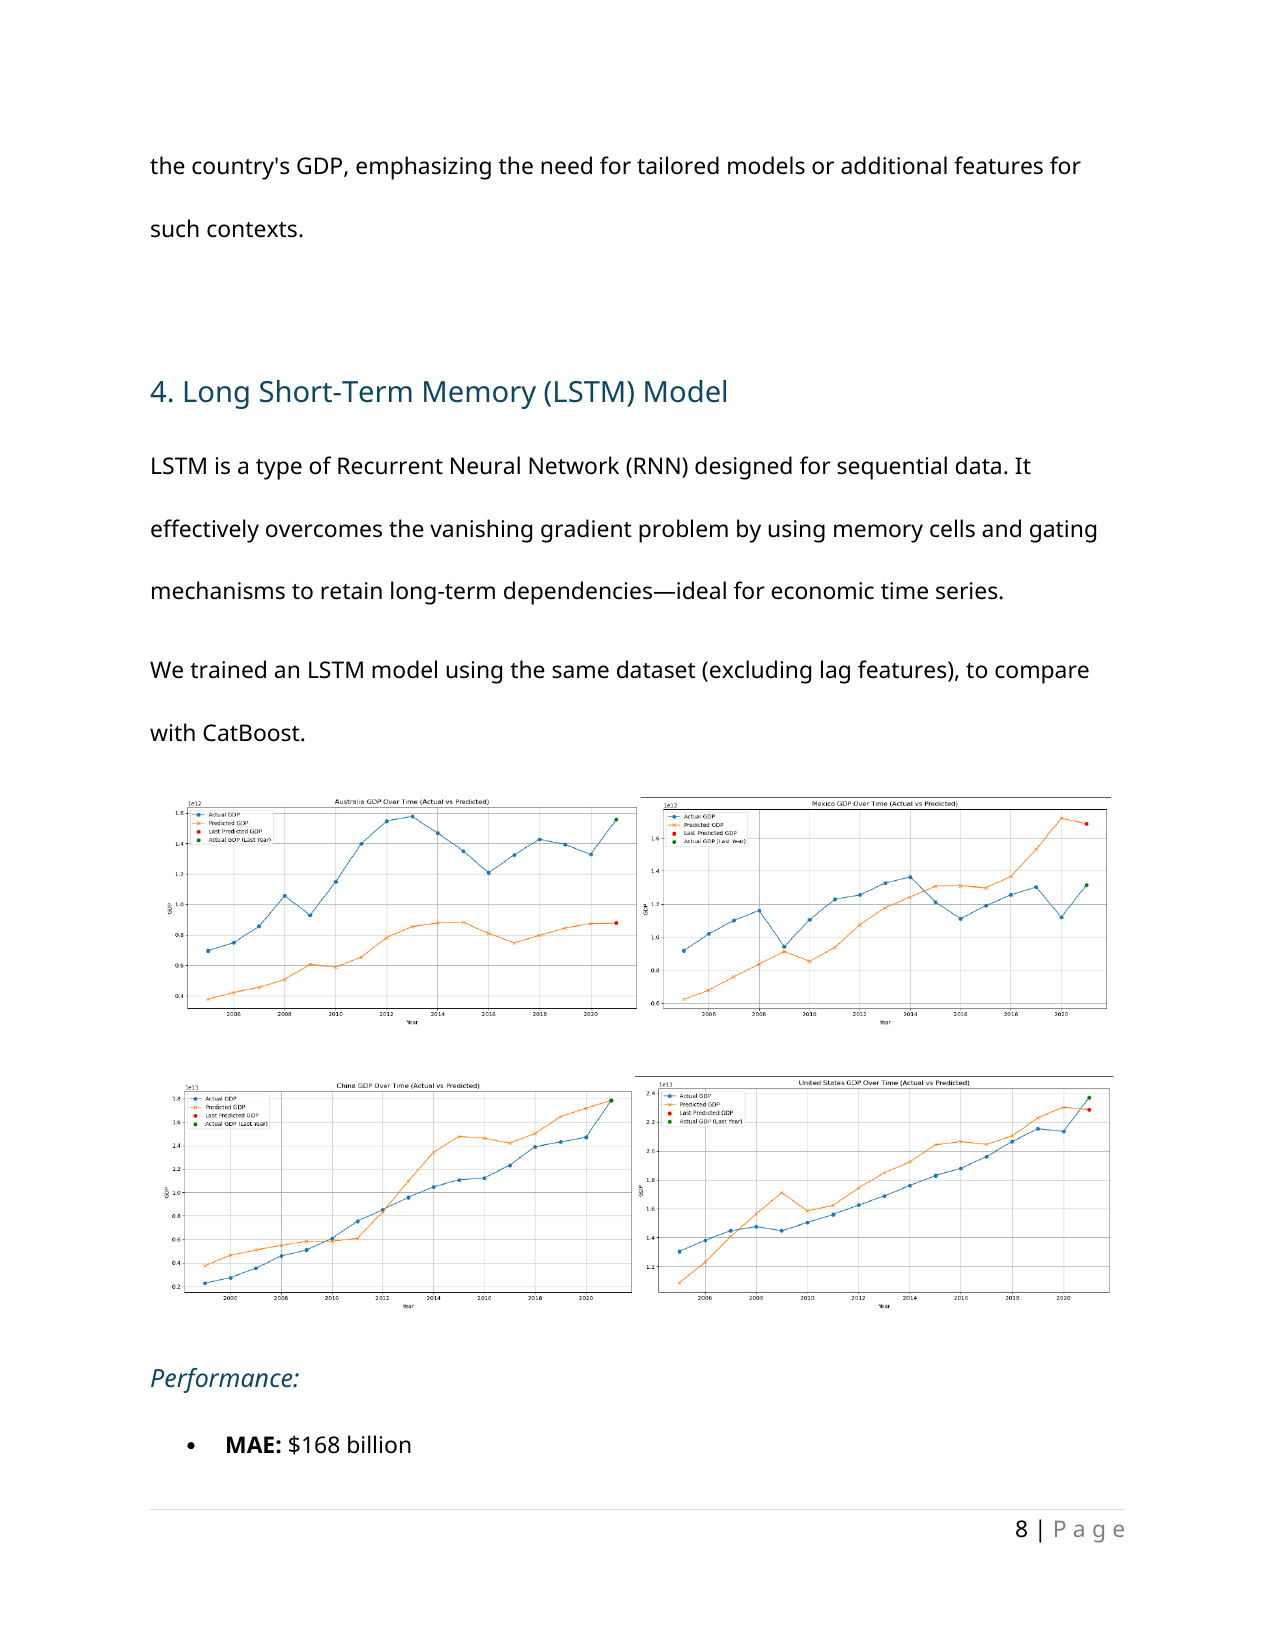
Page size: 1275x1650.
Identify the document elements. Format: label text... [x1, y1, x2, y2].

picture [164, 796, 1111, 1029]
picture [161, 1076, 1114, 1313]
text LSTM is a type of Recurrent Neural Network (RNN) designed for sequential data. It effectively overcomes the vanishing gradient problem by using memory cells and gating mechanisms to retain long-term dependencies—ideal for economic time series. [150, 450, 1125, 606]
subtitle Performance: [150, 1361, 1125, 1395]
text We trained an LSTM model using the same dataset (excluding lag features), to compare with CatBoost. [150, 654, 1125, 748]
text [150, 150, 1125, 244]
subtitle 4. Long Short-Term Memory (LSTM) Model [150, 371, 1125, 411]
list MAE: $168 billion [187, 1429, 1125, 1460]
